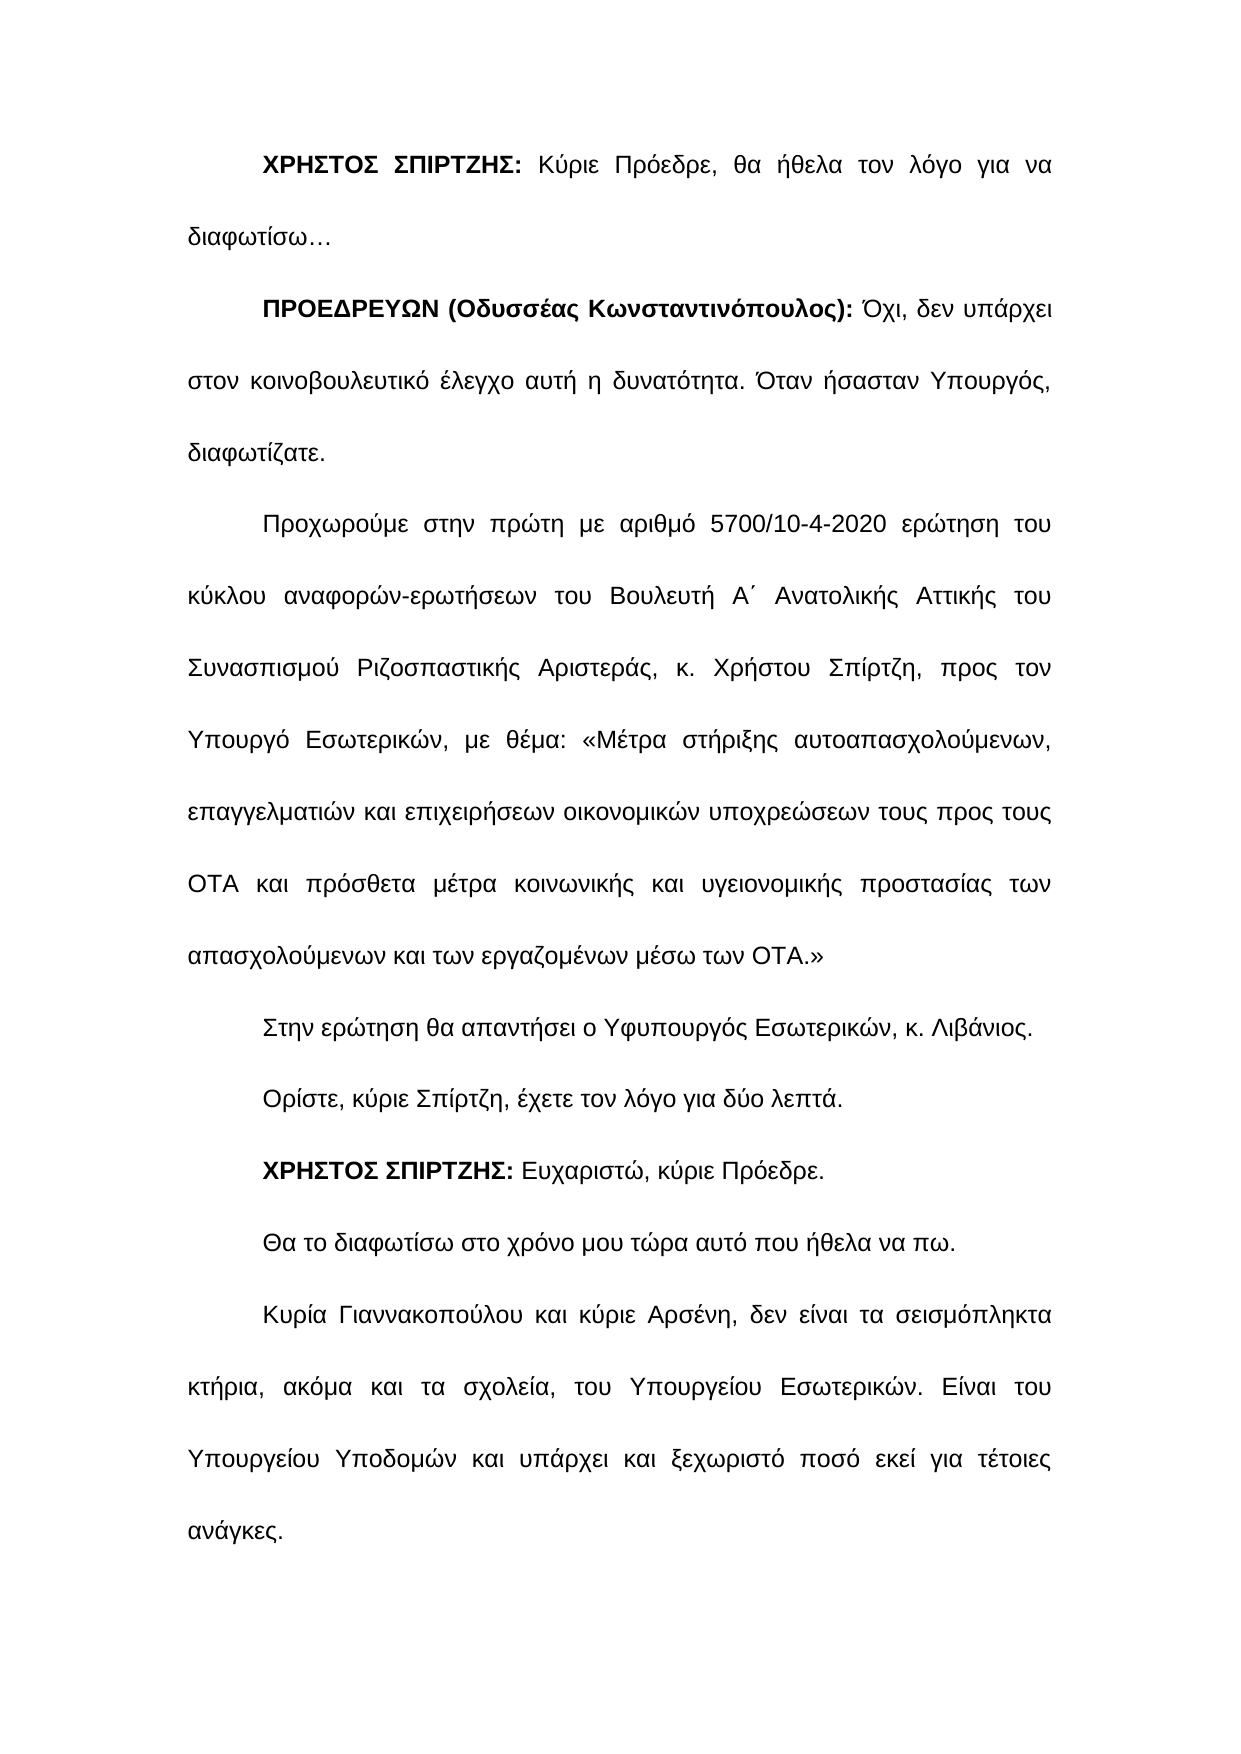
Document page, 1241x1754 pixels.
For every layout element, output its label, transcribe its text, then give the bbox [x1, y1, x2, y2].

text ΠΡΟΕΔΡΕΥΩΝ (Οδυσσέας Κωνσταντινόπουλος): Όχι, δεν υπάρχει στον κοινοβουλευτικό έλεγχο αυτή η δυνατότητα. Όταν ήσασταν Υπουργός, διαφωτίζατε. [187, 294, 1053, 466]
text Ορίστε, κύριε Σπίρτζη, έχετε τον λόγο για δύο λεπτά. [187, 1084, 1053, 1113]
text Στην ερώτηση θα απαντήσει ο Υφυπουργός Εσωτερικών, κ. Λιβάνιος. [187, 1012, 1053, 1041]
text ΧΡΗΣΤΟΣ ΣΠΙΡΤΖΗΣ: Κύριε Πρόεδρε, θα ήθελα τον λόγο για να διαφωτίσω… [187, 150, 1053, 251]
text Κυρία Γιαννακοπούλου και κύριε Αρσένη, δεν είναι τα σεισμόπληκτα κτήρια, ακόμα και τα σχολεία, του Υπουργείου Εσωτερικών. Είναι του Υπουργείου Υποδομών και υπάρχει και ξεχωριστό ποσό εκεί για τέτοιες ανάγκες. [187, 1300, 1053, 1544]
text Προχωρούμε στην πρώτη με αριθμό 5700/10-4-2020 ερώτηση του κύκλου αναφορών-ερωτήσεων του Βουλευτή Α΄ Ανατολικής Αττικής του Συνασπισμού Ριζοσπαστικής Αριστεράς, κ. Χρήστου Σπίρτζη, προς τον Υπουργό Εσωτερικών, με θέμα: «Μέτρα στήριξης αυτοαπασχολούμενων, επαγγελματιών και επιχειρήσεων οικονομικών υποχρεώσεων τους προς τους ΟΤΑ και πρόσθετα μέτρα κοινωνικής και υγειονομικής προστασίας των απασχολούμενων και των εργαζομένων μέσω των ΟΤΑ.» [187, 509, 1053, 969]
text ΧΡΗΣΤΟΣ ΣΠΙΡΤΖΗΣ: Ευχαριστώ, κύριε Πρόεδρε. [187, 1156, 1053, 1185]
text Θα το διαφωτίσω στο χρόνο μου τώρα αυτό που ήθελα να πω. [187, 1228, 1053, 1257]
